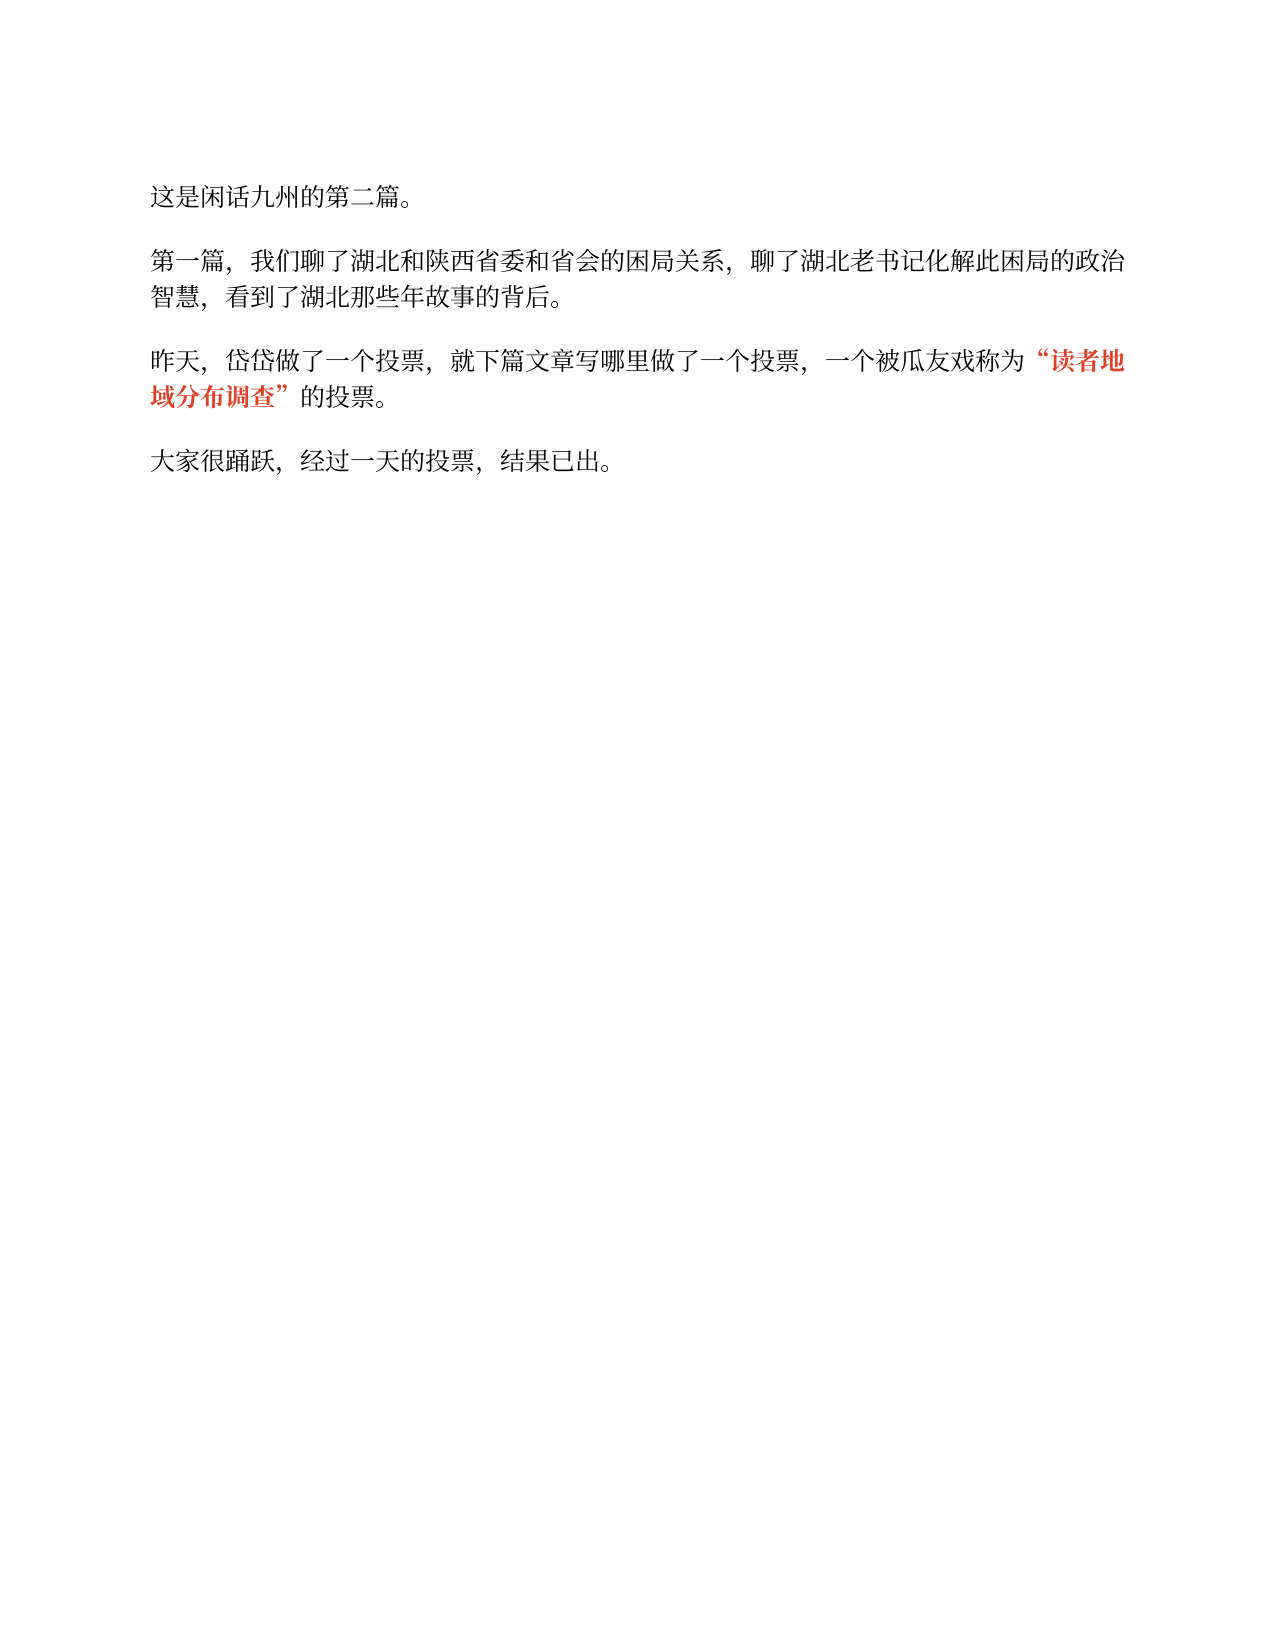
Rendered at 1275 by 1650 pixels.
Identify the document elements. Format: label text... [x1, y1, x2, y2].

text 大家很踊跃，经过一天的投票，结果已出。 [150, 442, 1125, 478]
text 这是闲话九州的第二篇。 [150, 178, 1125, 214]
text 第一篇，我们聊了湖北和陕西省委和省会的困局关系，聊了湖北老书记化解此困局的政治智慧，看到了湖北那些年故事的背后。 [150, 242, 1125, 314]
text 昨天，岱岱做了一个投票，就下篇文章写哪里做了一个投票，一个被瓜友戏称为“读者地域分布调查”的投票。 [150, 342, 1125, 414]
